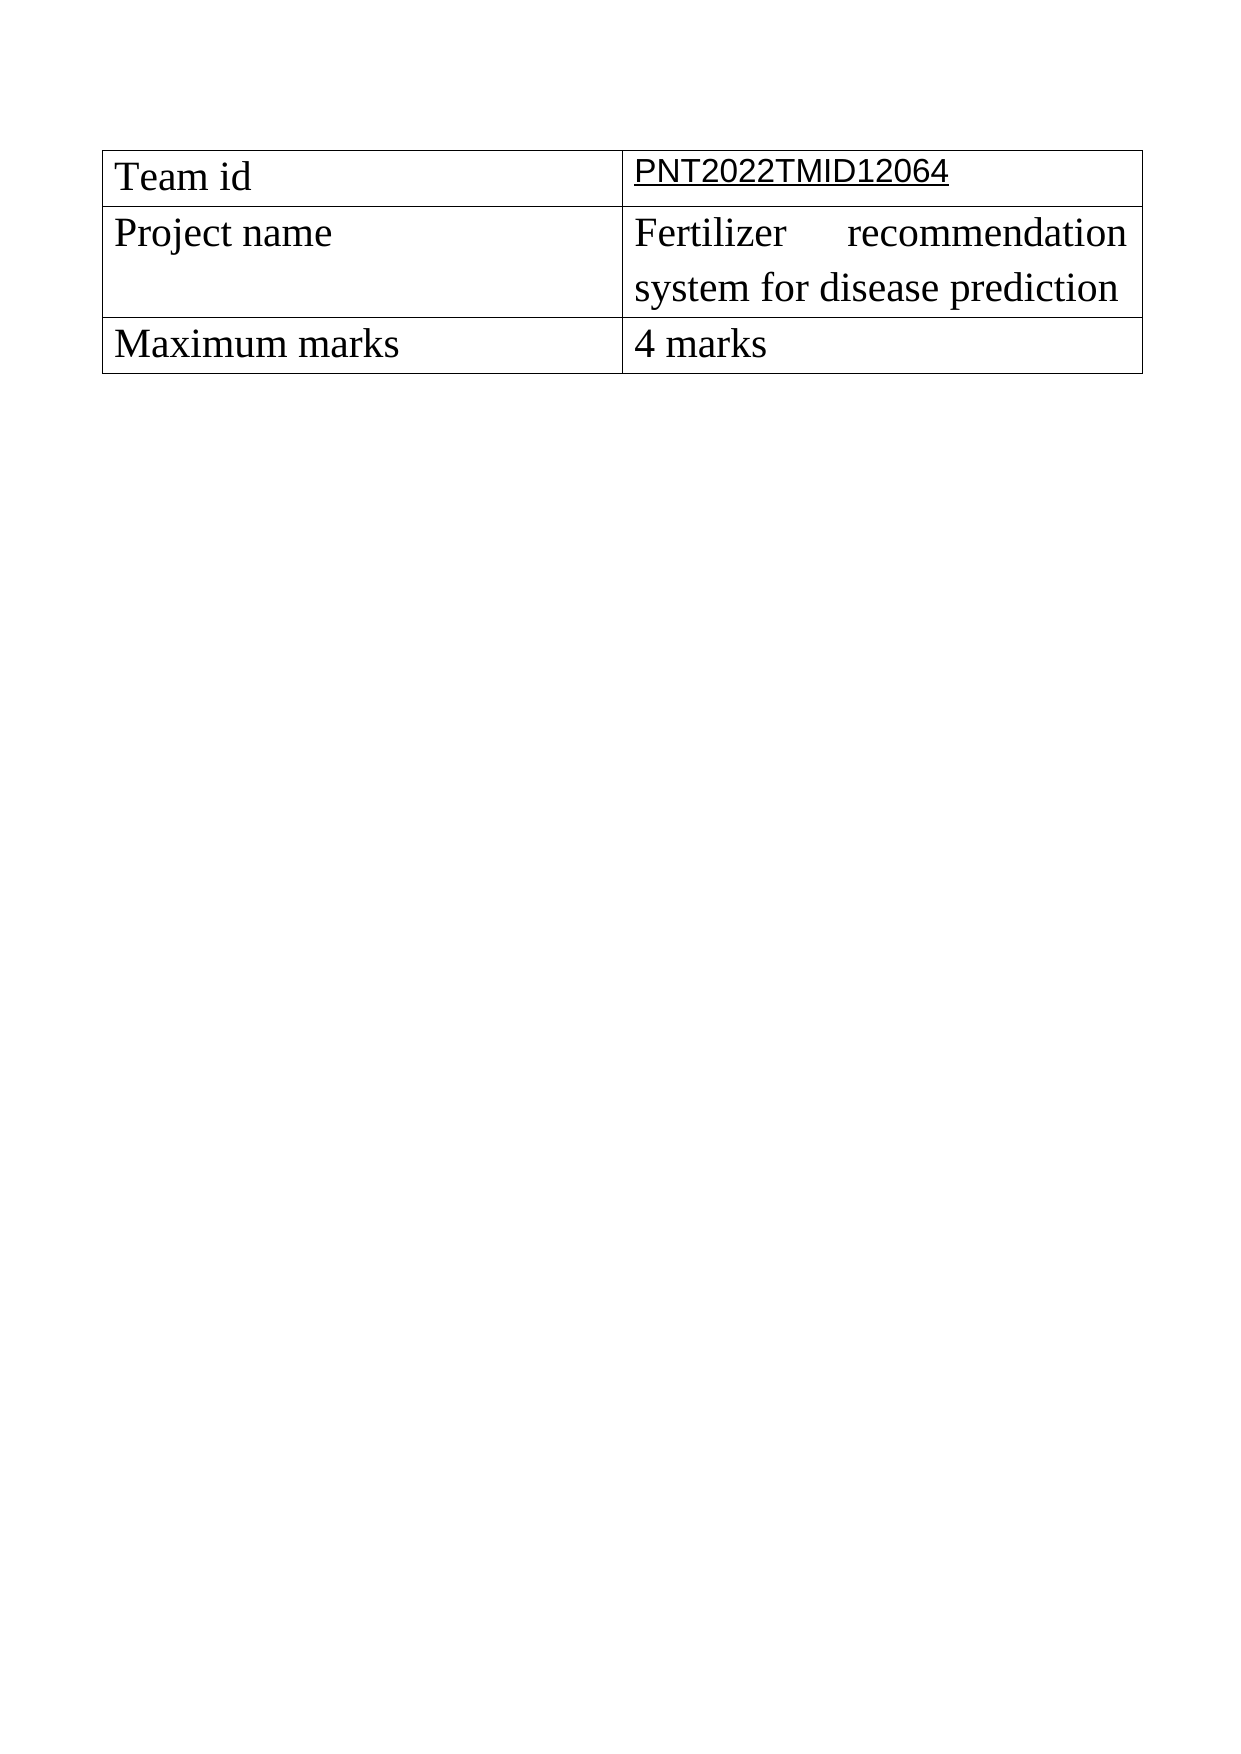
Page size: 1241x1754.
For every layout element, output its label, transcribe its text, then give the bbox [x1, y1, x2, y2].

table_cell Project name [103, 207, 622, 317]
table_cell Maximum marks [103, 318, 622, 373]
table_header PNT2022TMID12064 [623, 151, 1142, 206]
table_header Team id [103, 151, 622, 206]
table_cell Fertilizer recommendation system for disease prediction [623, 207, 1142, 317]
table_cell 4 marks [623, 318, 1142, 373]
